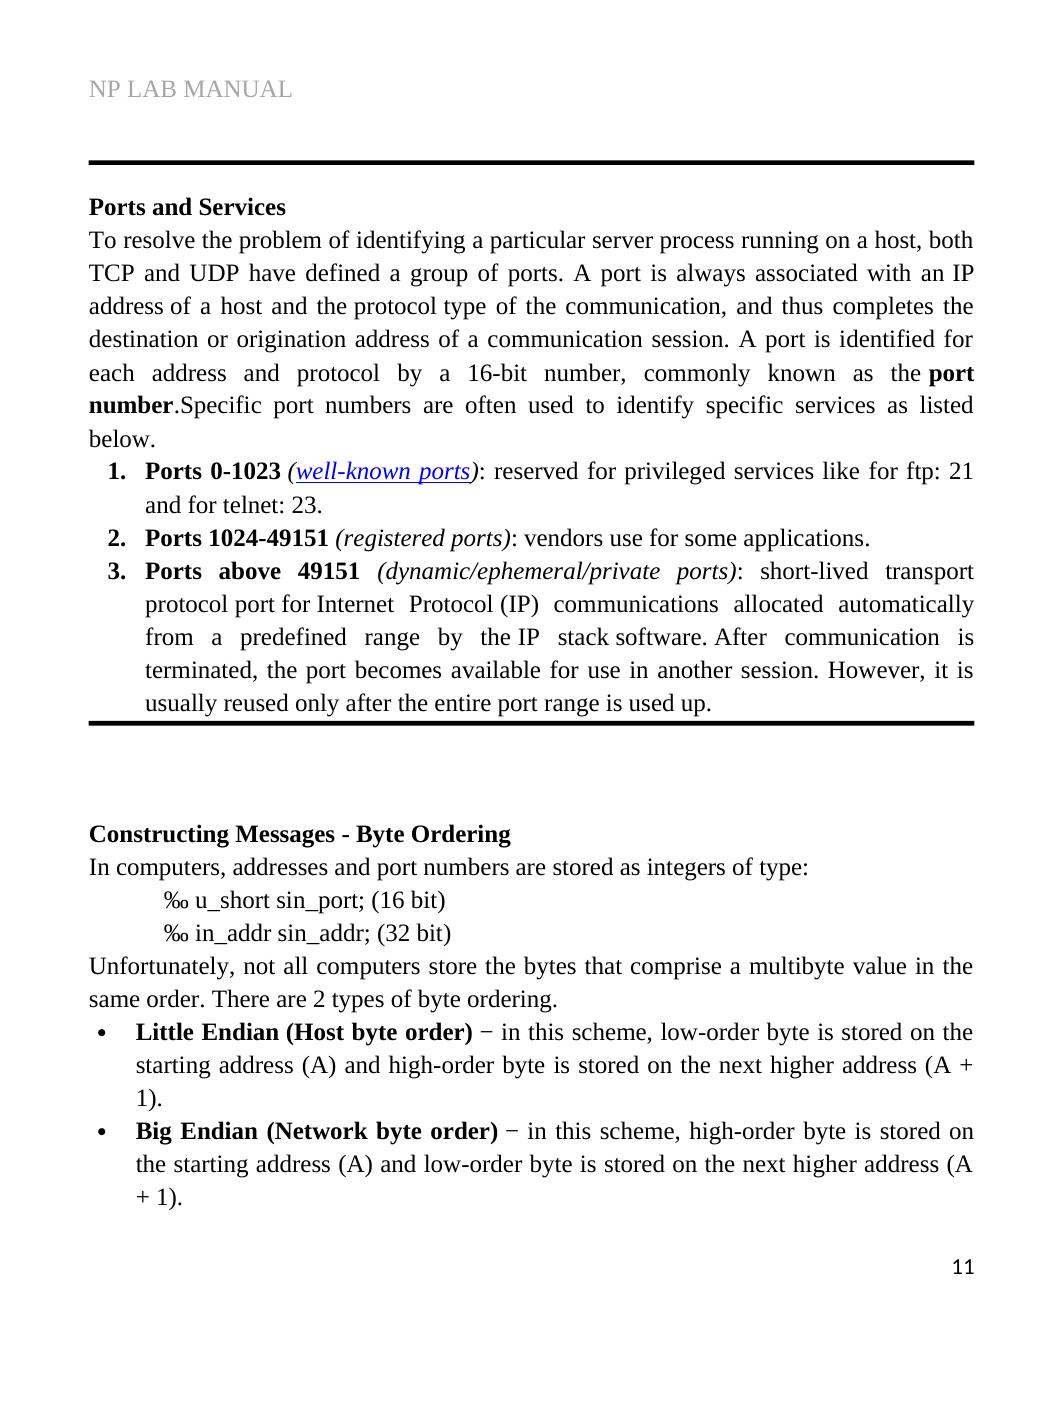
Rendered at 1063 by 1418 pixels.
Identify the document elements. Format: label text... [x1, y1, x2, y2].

text To resolve the problem of identifying a particular server process running on a host, both TCP and UDP have defined a group of ports. A port is always associated with an IP address of a host and the protocol type of the communication, and thus completes the destination or origination address of a communication session. A port is identified for each address and protocol by a 16-bit number, commonly known as the port number.Specific port numbers are often used to identify specific services as listed below. [89, 226, 974, 452]
text In computers, addresses and port numbers are stored as integers of type: [89, 852, 974, 881]
list Ports 1024-49151 (registered ports): vendors use for some applications. [107, 523, 974, 551]
list Big Endian (Network byte order) − in this scheme, high-order byte is stored on the starting address (A) and low-order byte is stored on the next higher address (A + 1). [98, 1116, 974, 1211]
text Unfortunately, not all computers store the bytes that comprise a multibyte value in the same order. There are 2 types of byte ordering. [89, 951, 974, 1013]
list Ports 0-1023 (well-known ports): reserved for privileged services like for ftp: 21 and for telnet: 23. [107, 457, 974, 518]
text ‰ u_short sin_port; (16 bit) [164, 885, 974, 914]
list Little Endian (Host byte order) − in this scheme, low-order byte is stored on the starting address (A) and high-order byte is stored on the next higher address (A + 1). [98, 1017, 974, 1112]
list Ports above 49151 (dynamic/ephemeral/private ports): short-lived transport protocol port for Internet Protocol (IP) communications allocated automatically from a predefined range by the IP stack software. After communication is terminated, the port becomes available for use in another session. However, it is usually reused only after the entire port range is used up. [107, 556, 974, 717]
text ‰ in_addr sin_addr; (32 bit) [164, 918, 974, 947]
text Constructing Messages - Byte Ordering [89, 819, 974, 848]
text Ports and Services [89, 192, 974, 221]
